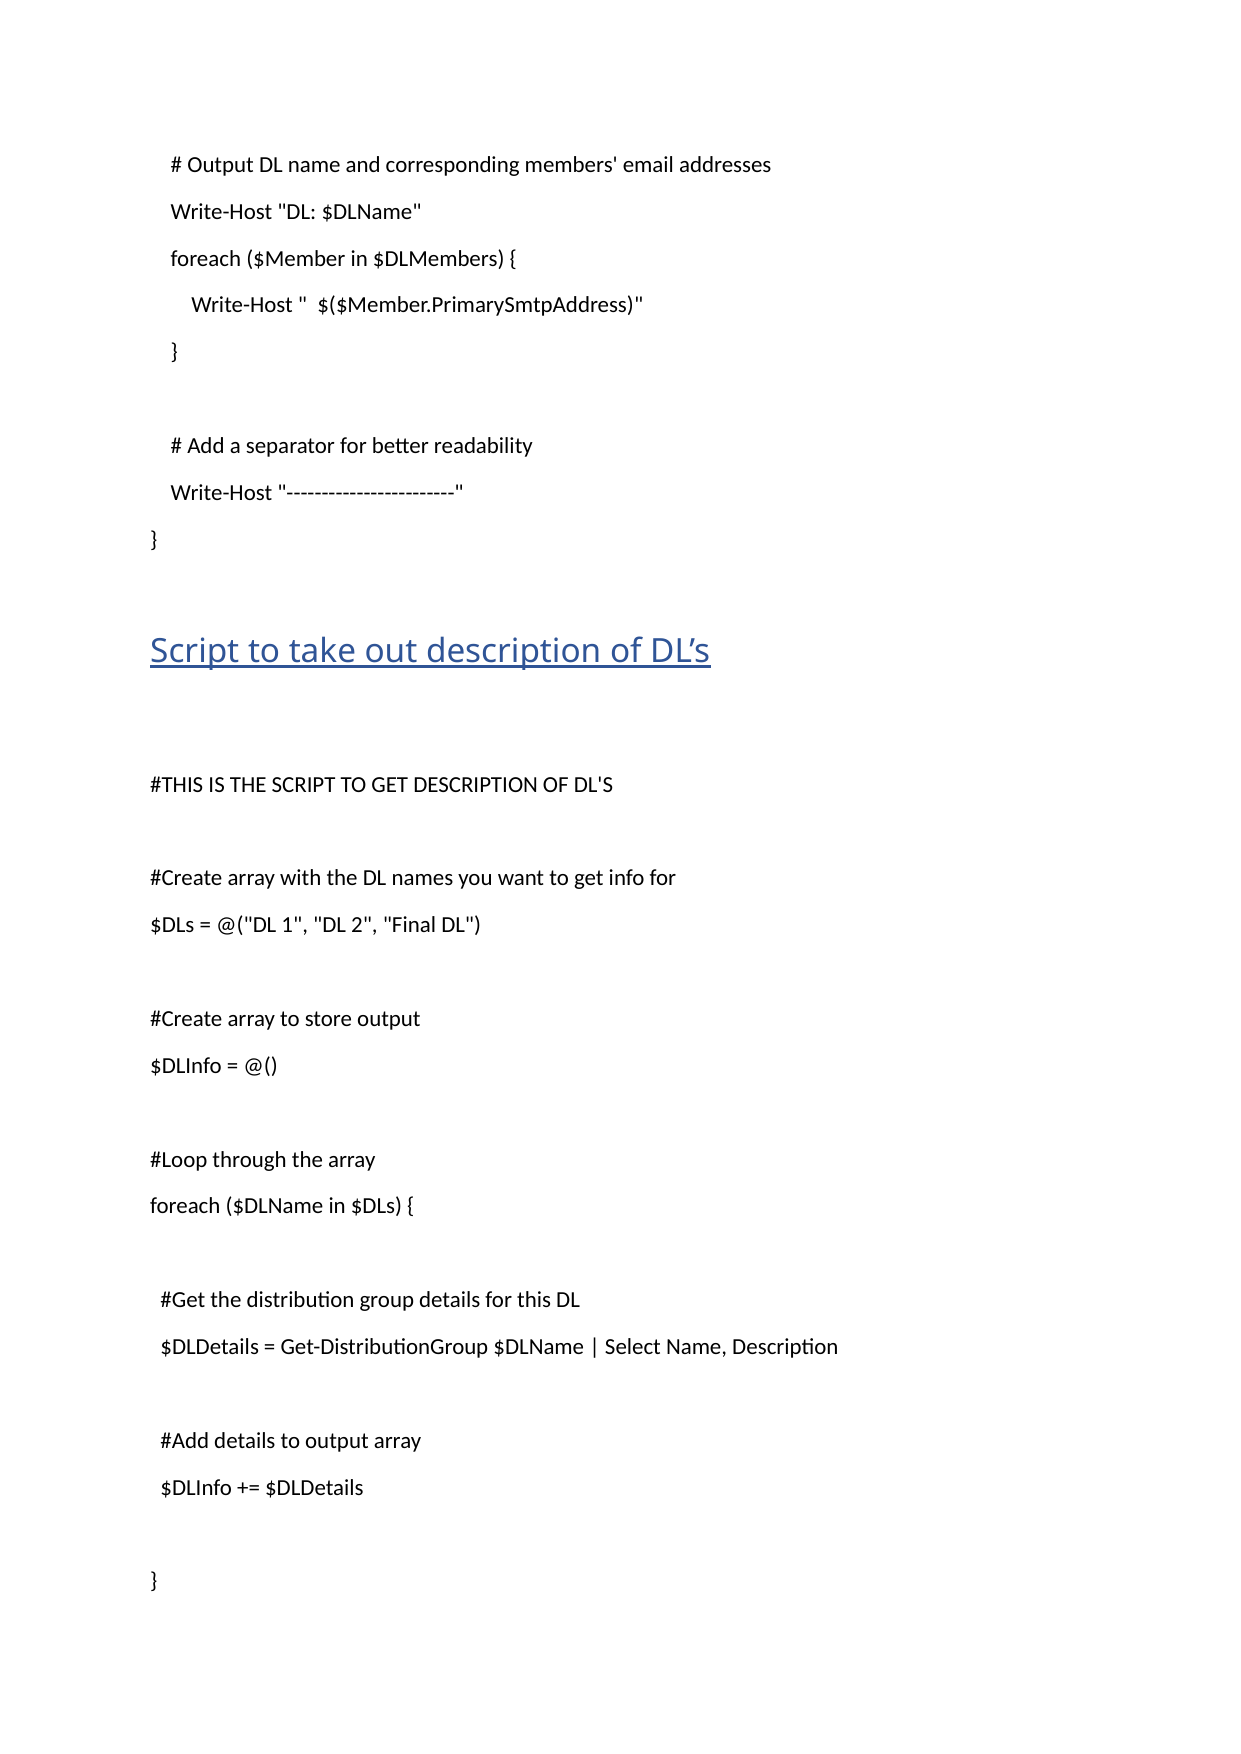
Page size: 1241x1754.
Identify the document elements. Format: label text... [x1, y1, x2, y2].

text $DLInfo = @() [150, 1051, 1090, 1079]
text Write-Host "DL: $DLName" [150, 197, 1090, 225]
text } [150, 337, 1090, 366]
text # Output DL name and corresponding members' email addresses [150, 150, 1090, 178]
text Write-Host "------------------------" [150, 478, 1090, 506]
text #Create array with the DL names you want to get info for [150, 863, 1090, 892]
subtitle Script to take out description of DL’s [150, 627, 1090, 672]
text } [150, 1567, 1090, 1595]
text #Get the distribution group details for this DL [150, 1285, 1090, 1313]
text $DLDetails = Get-DistributionGroup $DLName | Select Name, Description [150, 1332, 1090, 1360]
text #Create array to store output [150, 1004, 1090, 1032]
text } [150, 525, 1090, 553]
text #Loop through the array [150, 1145, 1090, 1173]
text # Add a separator for better readability [150, 431, 1090, 459]
text $DLs = @("DL 1", "DL 2", "Final DL") [150, 910, 1090, 938]
text foreach ($DLName in $DLs) { [150, 1192, 1090, 1220]
text foreach ($Member in $DLMembers) { [150, 244, 1090, 272]
text Write-Host " $($Member.PrimarySmtpAddress)" [150, 291, 1090, 319]
text $DLInfo += $DLDetails [150, 1473, 1090, 1501]
text #THIS IS THE SCRIPT TO GET DESCRIPTION OF DL'S [150, 770, 1090, 798]
text #Add details to output array [150, 1426, 1090, 1454]
